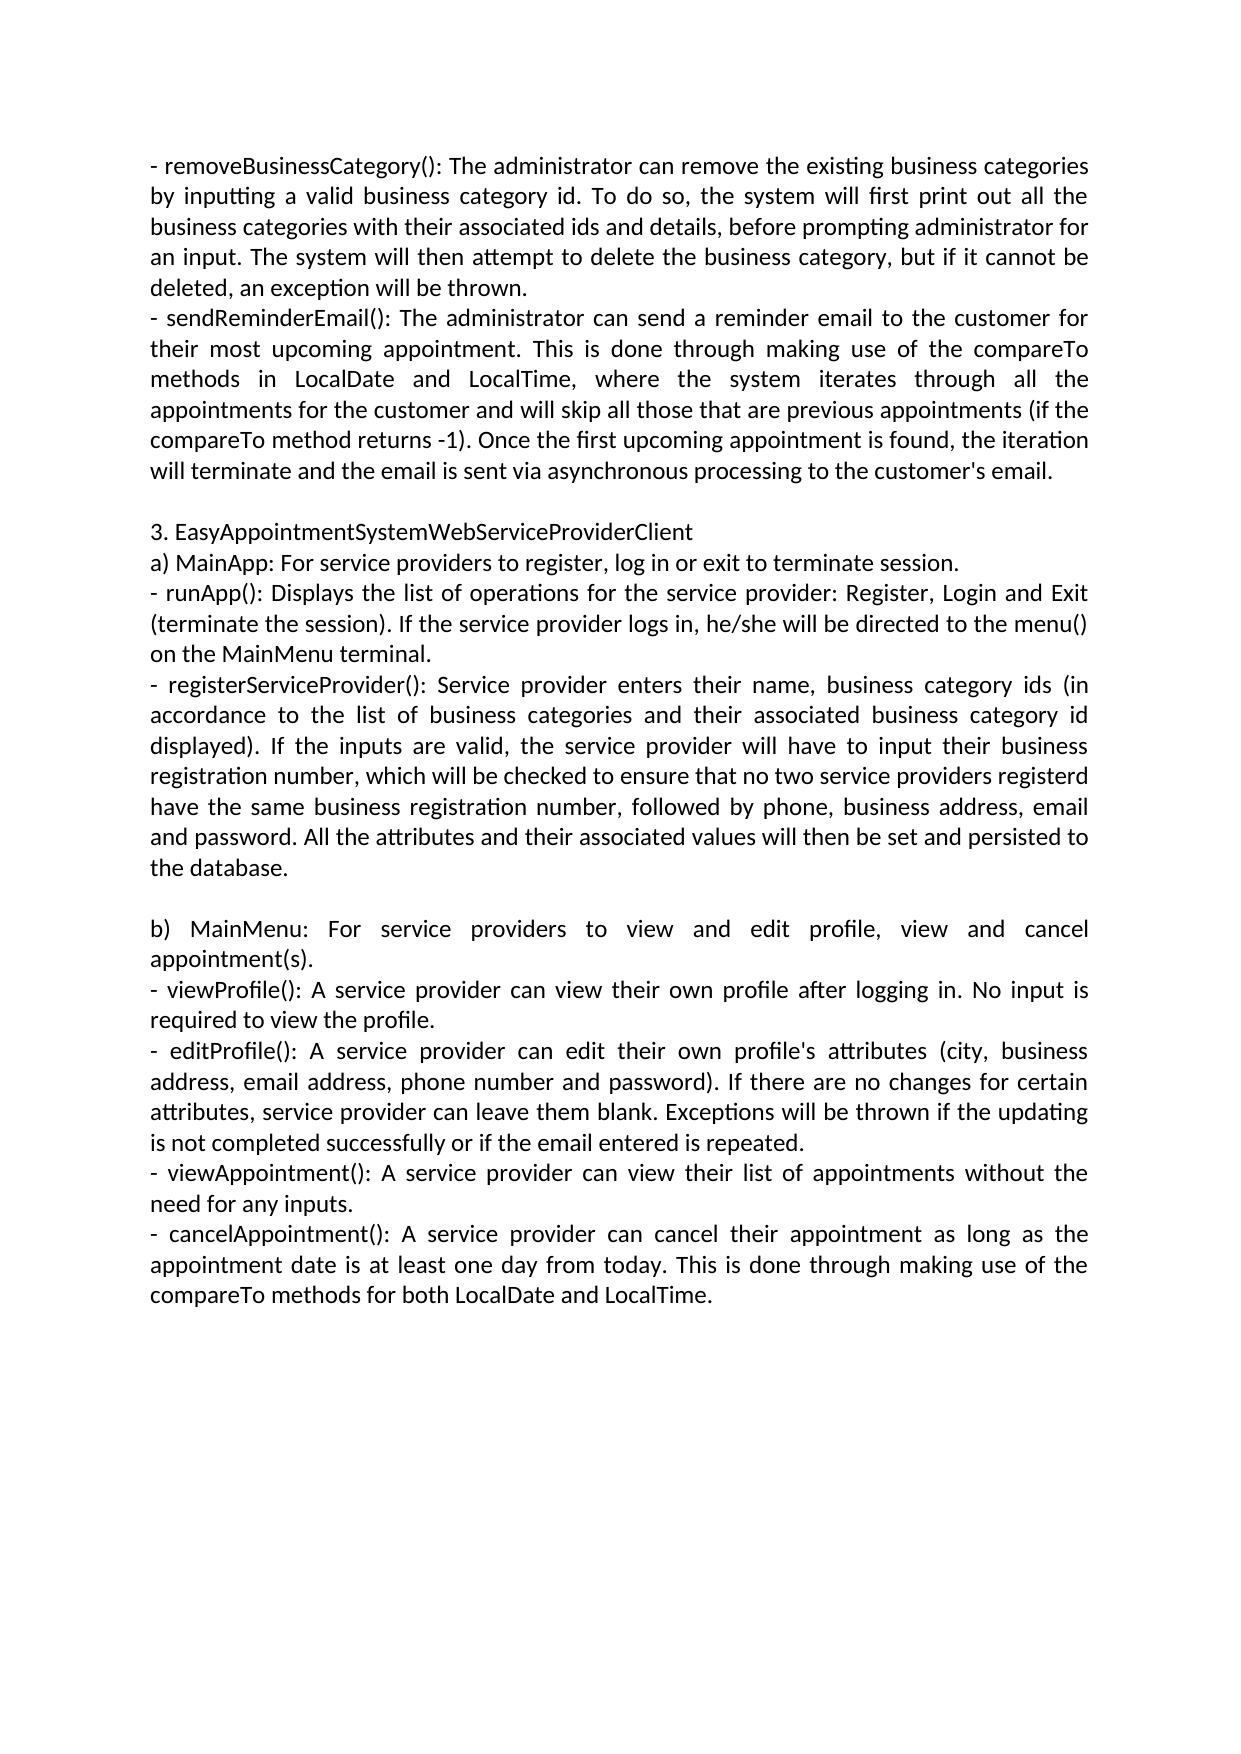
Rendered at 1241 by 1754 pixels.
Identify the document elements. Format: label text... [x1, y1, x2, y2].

text - runApp(): Displays the list of operations for the service provider: Register, Login and Exit (terminate the session). If the service provider logs in, he/she will be directed to the menu() on the MainMenu terminal. [150, 577, 1090, 669]
text - removeBusinessCategory(): The administrator can remove the existing business categories by inputting a valid business category id. To do so, the system will first print out all the business categories with their associated ids and details, before prompting administrator for an input. The system will then attempt to delete the business category, but if it cannot be deleted, an exception will be thrown. [150, 150, 1090, 303]
text 3. EasyAppointmentSystemWebServiceProviderClient [150, 516, 1090, 547]
text - viewProfile(): A service provider can view their own profile after logging in. No input is required to view the profile. [150, 974, 1090, 1035]
text - viewAppointment(): A service provider can view their list of appointments without the need for any inputs. [150, 1157, 1090, 1218]
text - sendReminderEmail(): The administrator can send a reminder email to the customer for their most upcoming appointment. This is done through making use of the compareTo methods in LocalDate and LocalTime, where the system iterates through all the appointments for the customer and will skip all those that are previous appointments (if the compareTo method returns -1). Once the first upcoming appointment is found, the iteration will terminate and the email is sent via asynchronous processing to the customer's email. [150, 303, 1090, 486]
text - editProfile(): A service provider can edit their own profile's attributes (city, business address, email address, phone number and password). If there are no changes for certain attributes, service provider can leave them blank. Exceptions will be thrown if the updating is not completed successfully or if the email entered is repeated. [150, 1035, 1090, 1157]
text b) MainMenu: For service providers to view and edit profile, view and cancel appointment(s). [150, 913, 1090, 974]
text - registerServiceProvider(): Service provider enters their name, business category ids (in accordance to the list of business categories and their associated business category id displayed). If the inputs are valid, the service provider will have to input their business registration number, which will be checked to ensure that no two service providers registerd have the same business registration number, followed by phone, business address, email and password. All the attributes and their associated values will then be set and persisted to the database. [150, 669, 1090, 882]
text - cancelAppointment(): A service provider can cancel their appointment as long as the appointment date is at least one day from today. This is done through making use of the compareTo methods for both LocalDate and LocalTime. [150, 1218, 1090, 1310]
text a) MainApp: For service providers to register, log in or exit to terminate session. [150, 547, 1090, 577]
